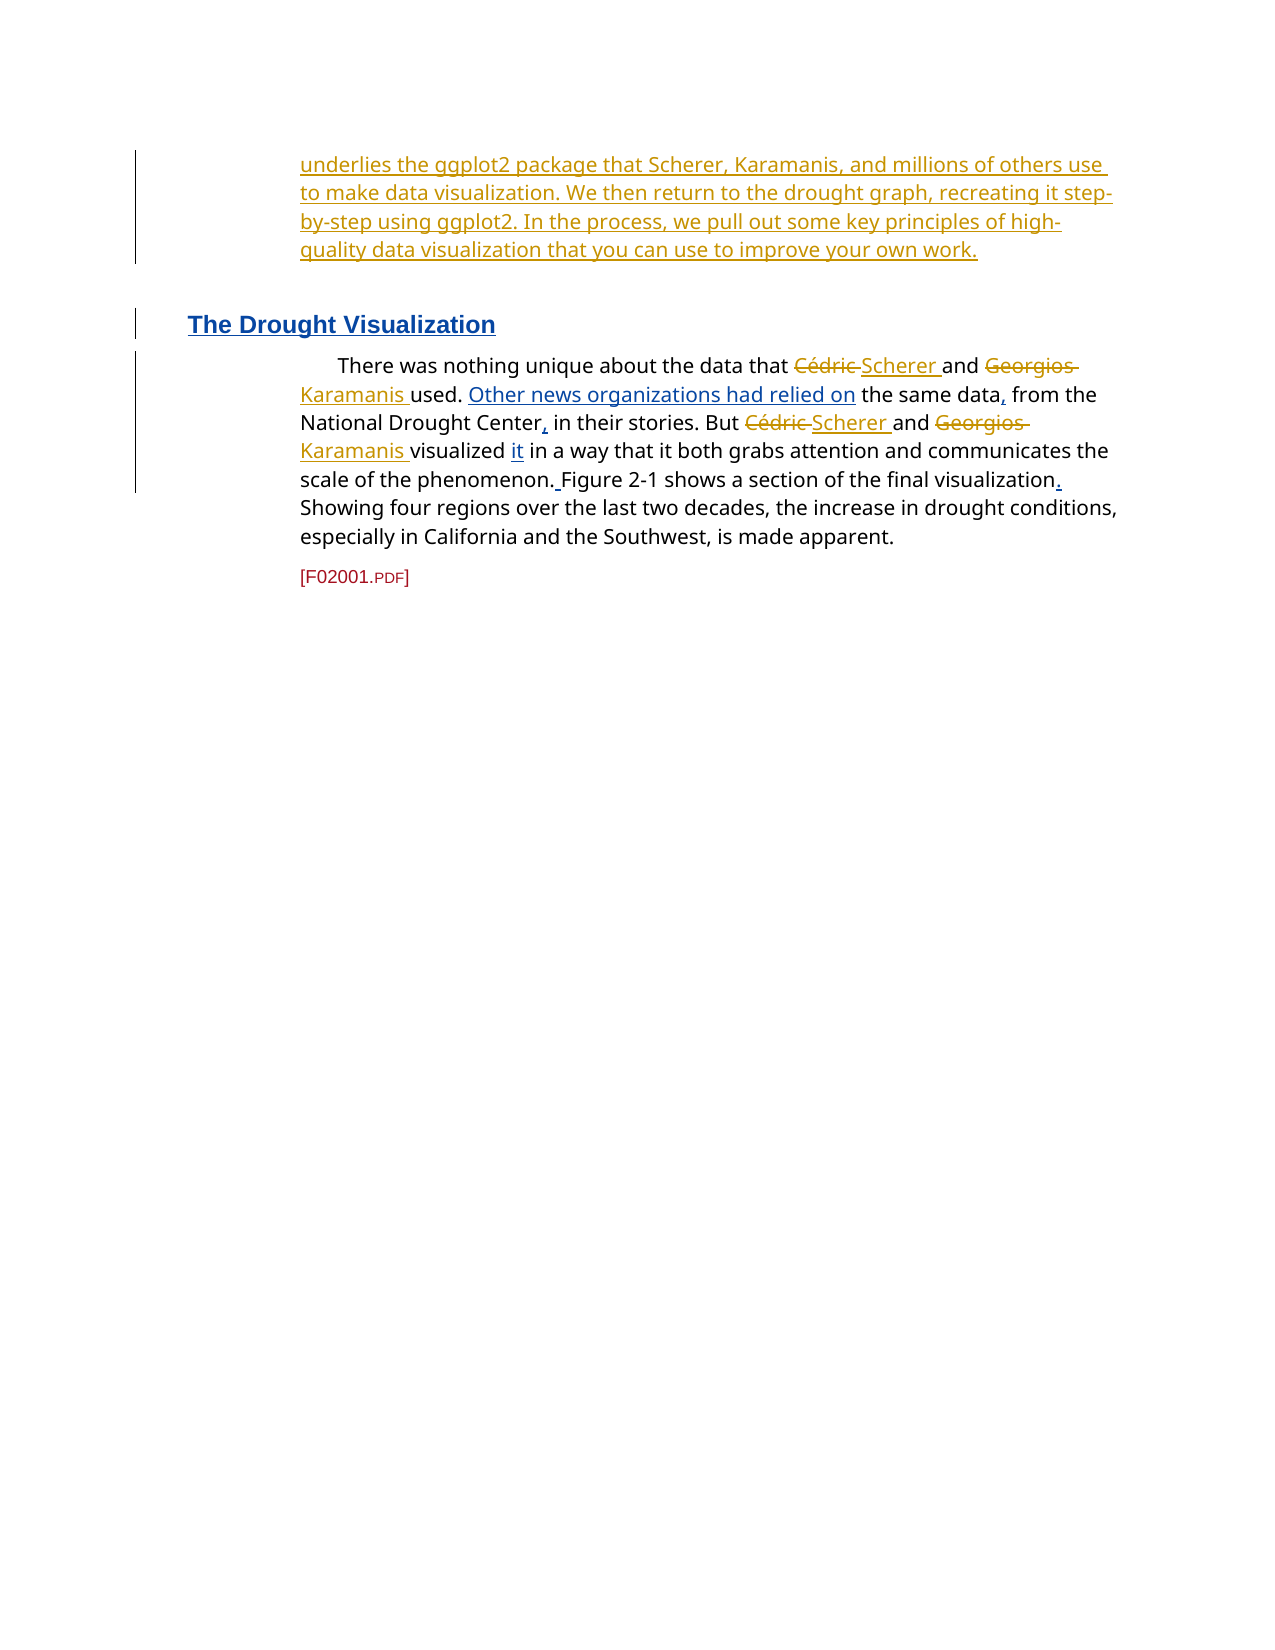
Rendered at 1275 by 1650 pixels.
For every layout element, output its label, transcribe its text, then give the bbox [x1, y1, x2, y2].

text [F02001.pdf] [300, 563, 1125, 588]
text There was nothing unique about the data that and used. the same data from the National Drought Center in their stories. But and visualized in a way that it both grabs attention and communicates the scale of the phenomenon.Figure 2-1 shows a section of the final visualization Showing four regions over the last two decades, the increase in drought conditions, especially in California and the Southwest, is made apparent. [300, 351, 1125, 550]
